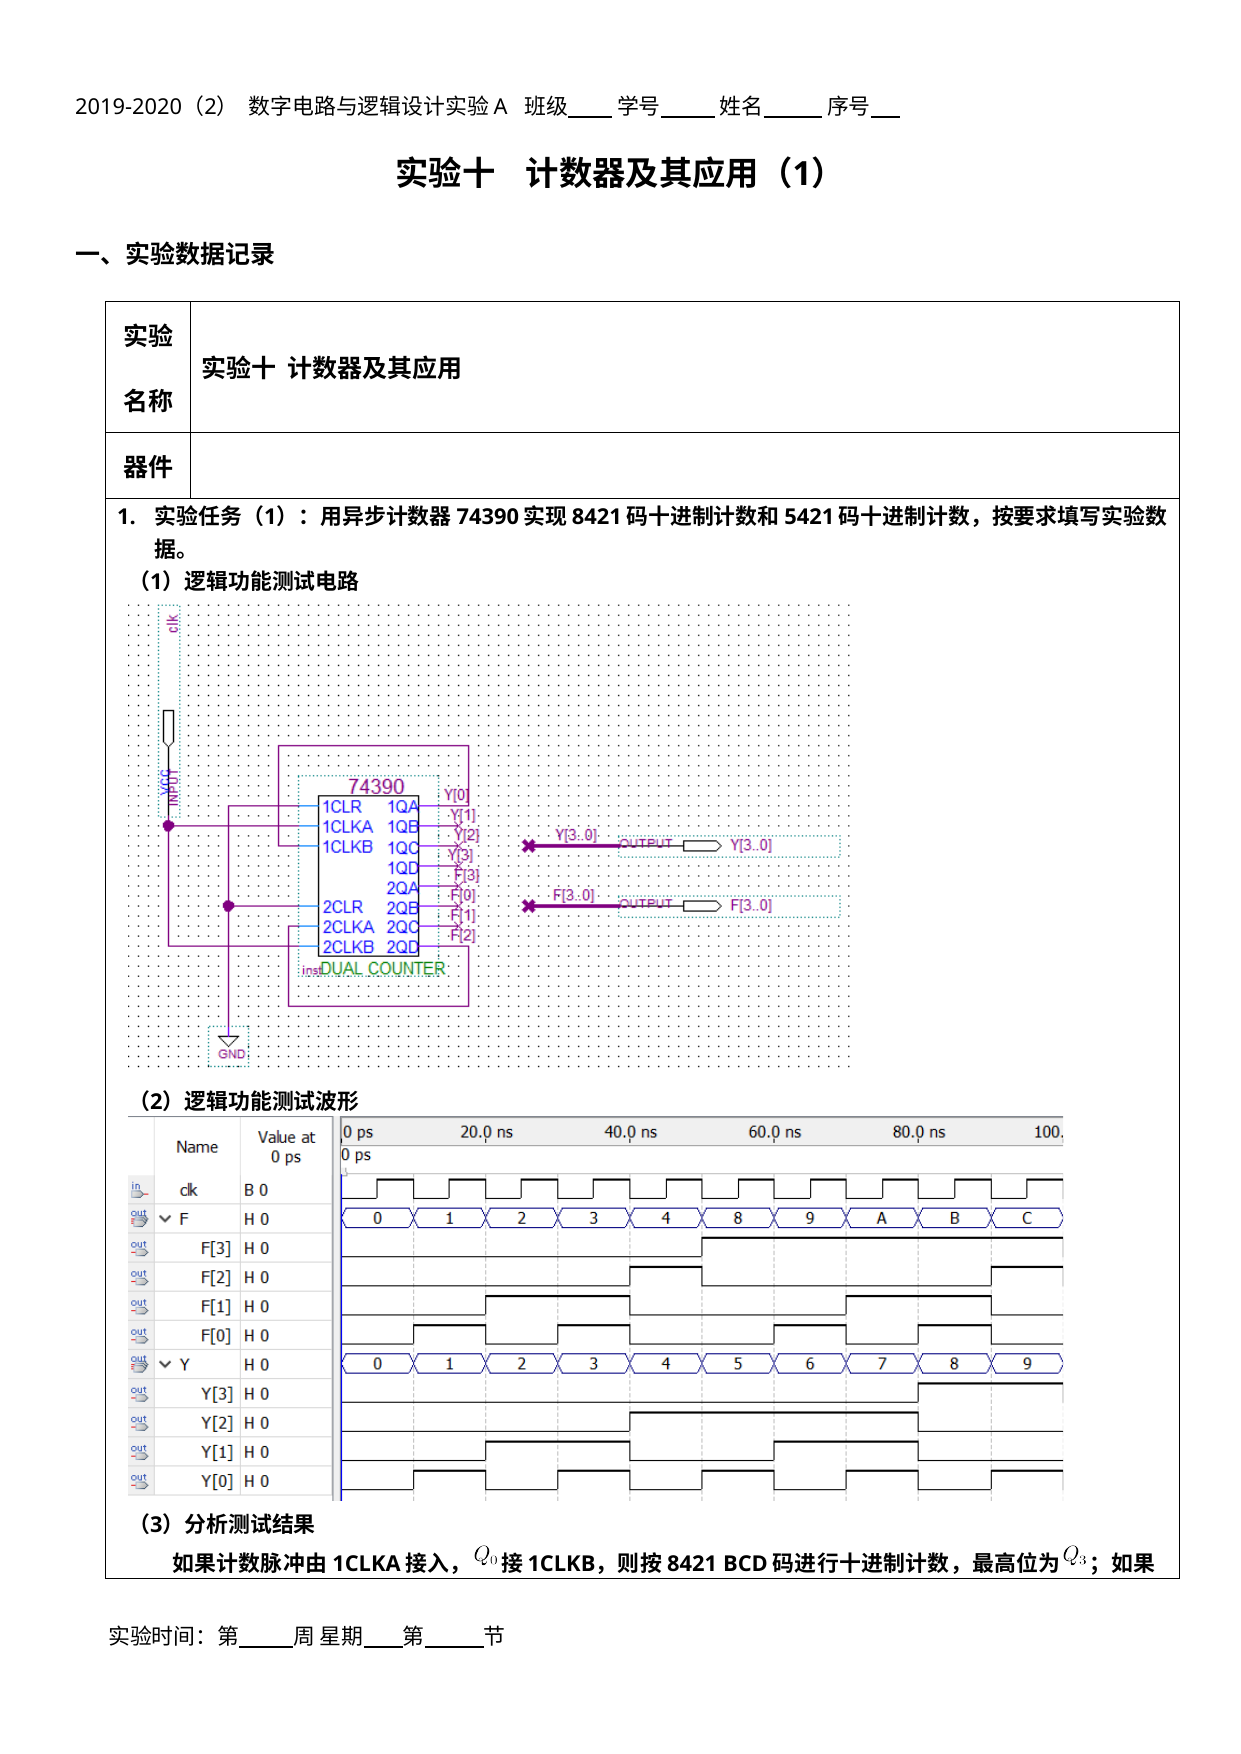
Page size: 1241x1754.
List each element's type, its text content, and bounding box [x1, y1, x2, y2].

table_header 实验名称 [106, 302, 190, 432]
table_header 实验十 计数器及其应用 [191, 302, 1179, 432]
table_cell [191, 433, 1179, 498]
table_cell 器件 [106, 433, 190, 498]
picture [128, 596, 857, 1071]
text 一、实验数据记录 [75, 220, 1165, 285]
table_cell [106, 499, 1179, 1578]
text 实验十 计数器及其应用（1） [75, 138, 1165, 203]
picture [128, 1116, 1064, 1501]
